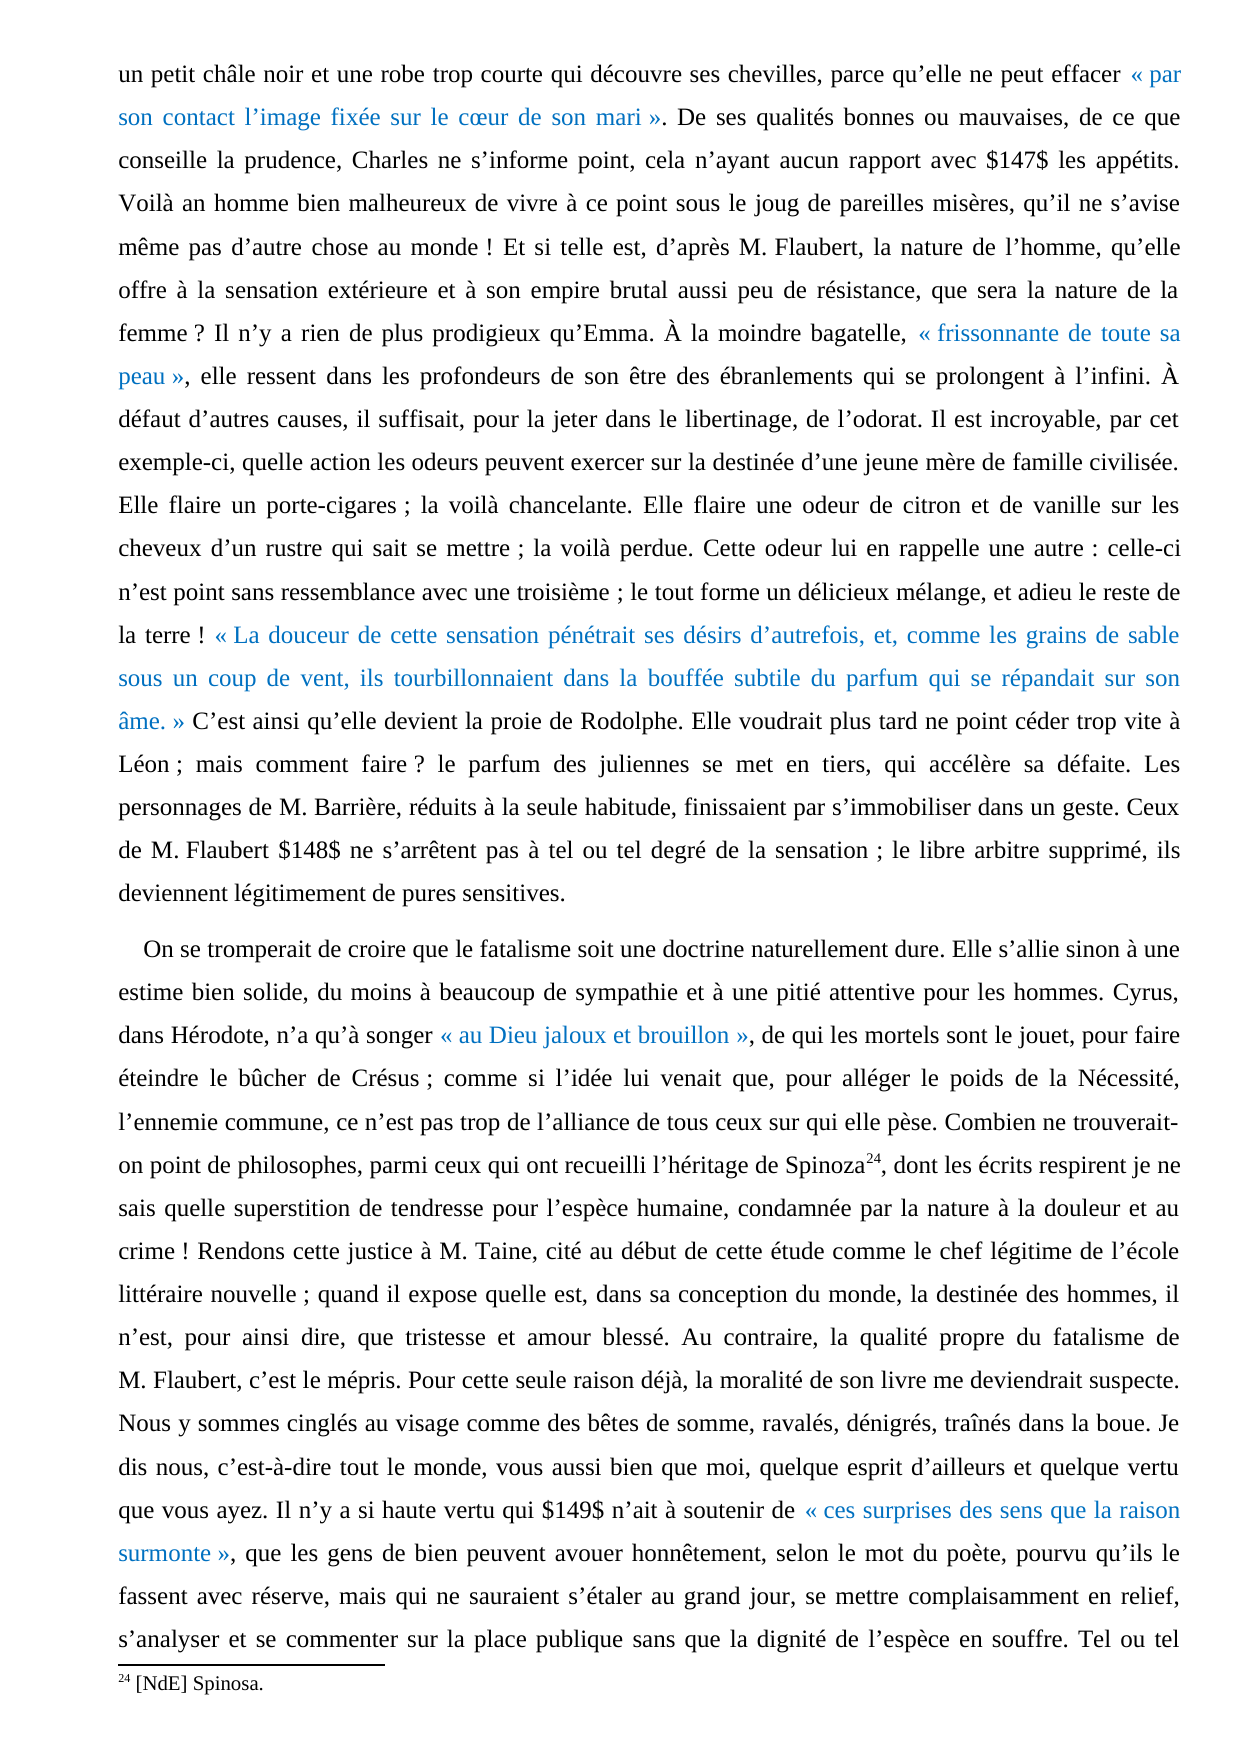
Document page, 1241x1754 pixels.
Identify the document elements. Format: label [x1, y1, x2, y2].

text [118, 59, 1181, 907]
text [118, 934, 1181, 1653]
